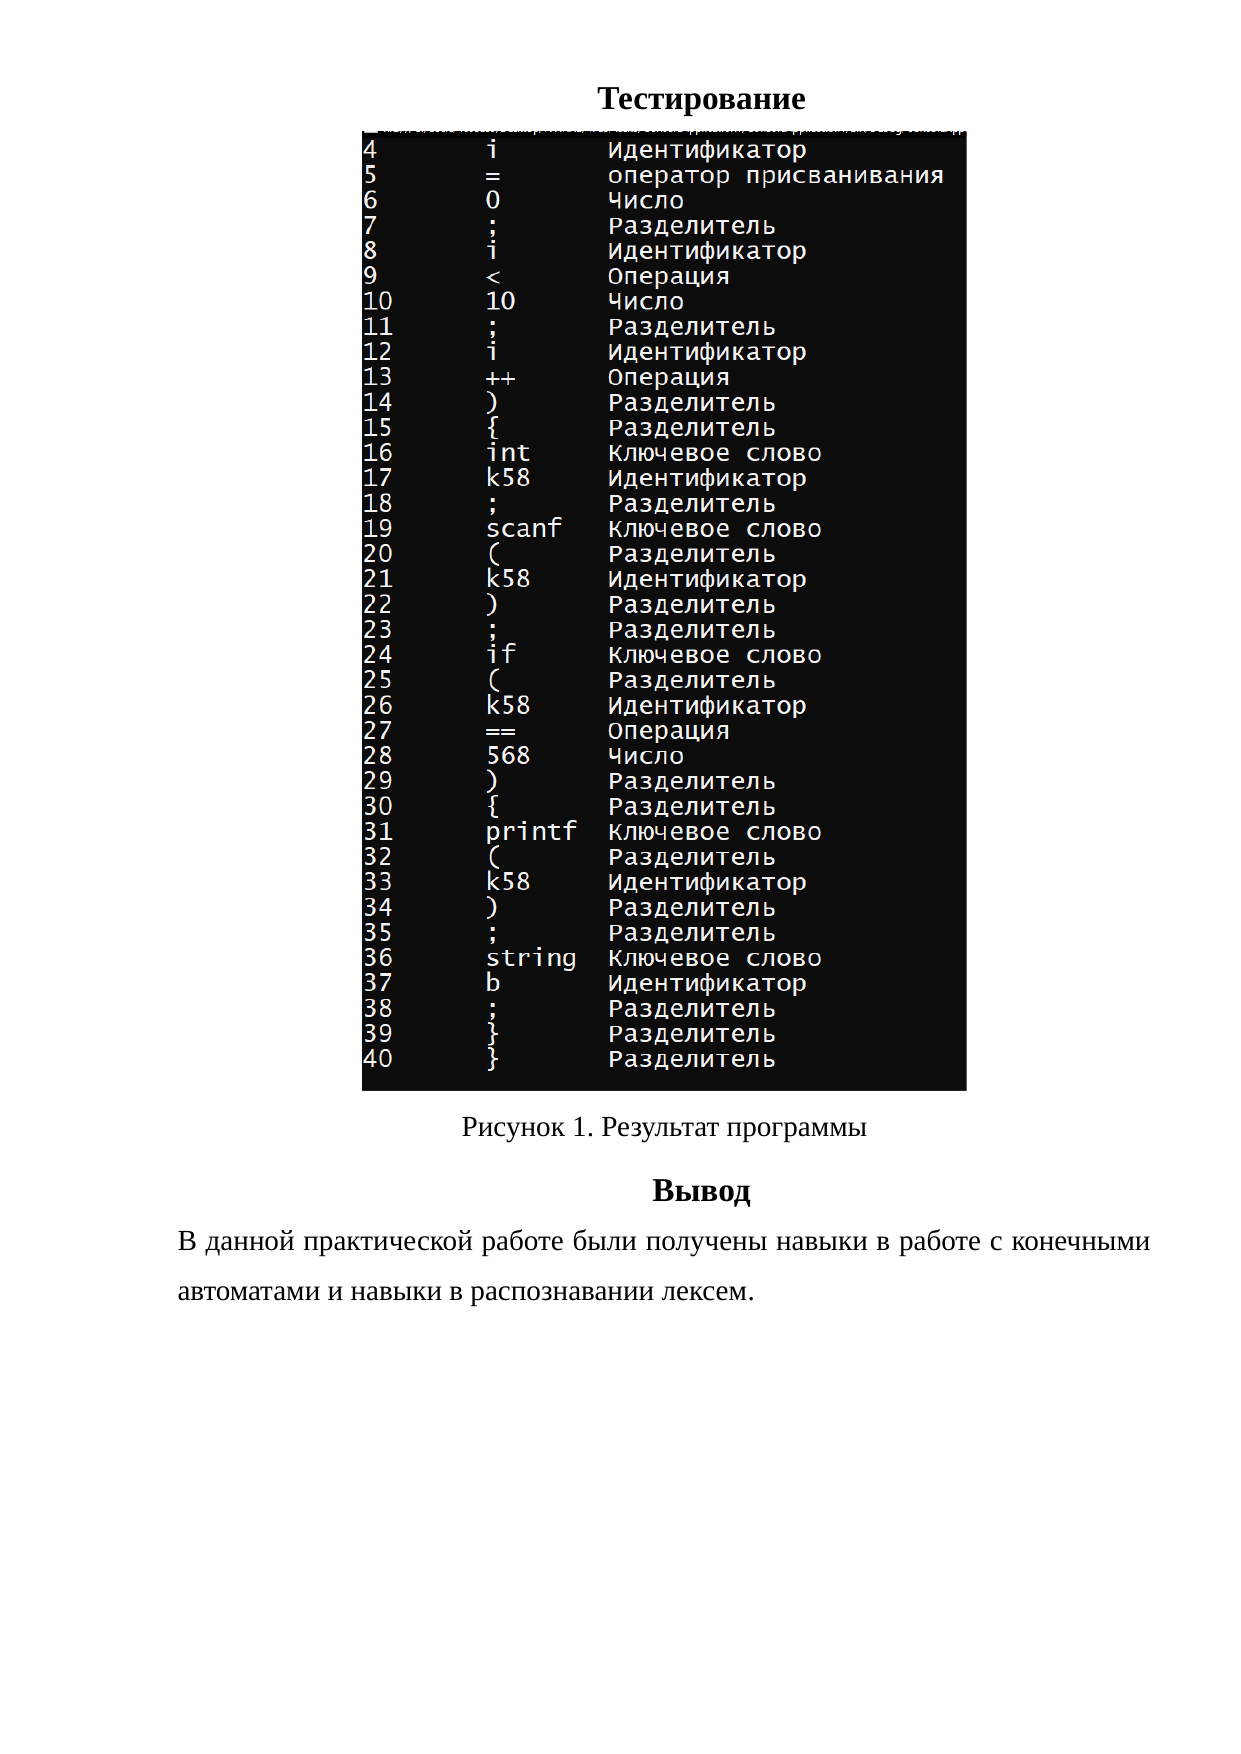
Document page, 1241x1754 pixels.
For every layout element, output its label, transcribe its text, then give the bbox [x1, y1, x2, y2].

text В данной практической работе были получены навыки в работе с конечными автоматами и навыки в распознавании лексем. [177, 1223, 1152, 1307]
subtitle Вывод [177, 1170, 1152, 1208]
text Рисунок 1. Результат программы [177, 1109, 1152, 1143]
subtitle Тестирование [177, 78, 1152, 116]
picture [362, 131, 967, 1091]
